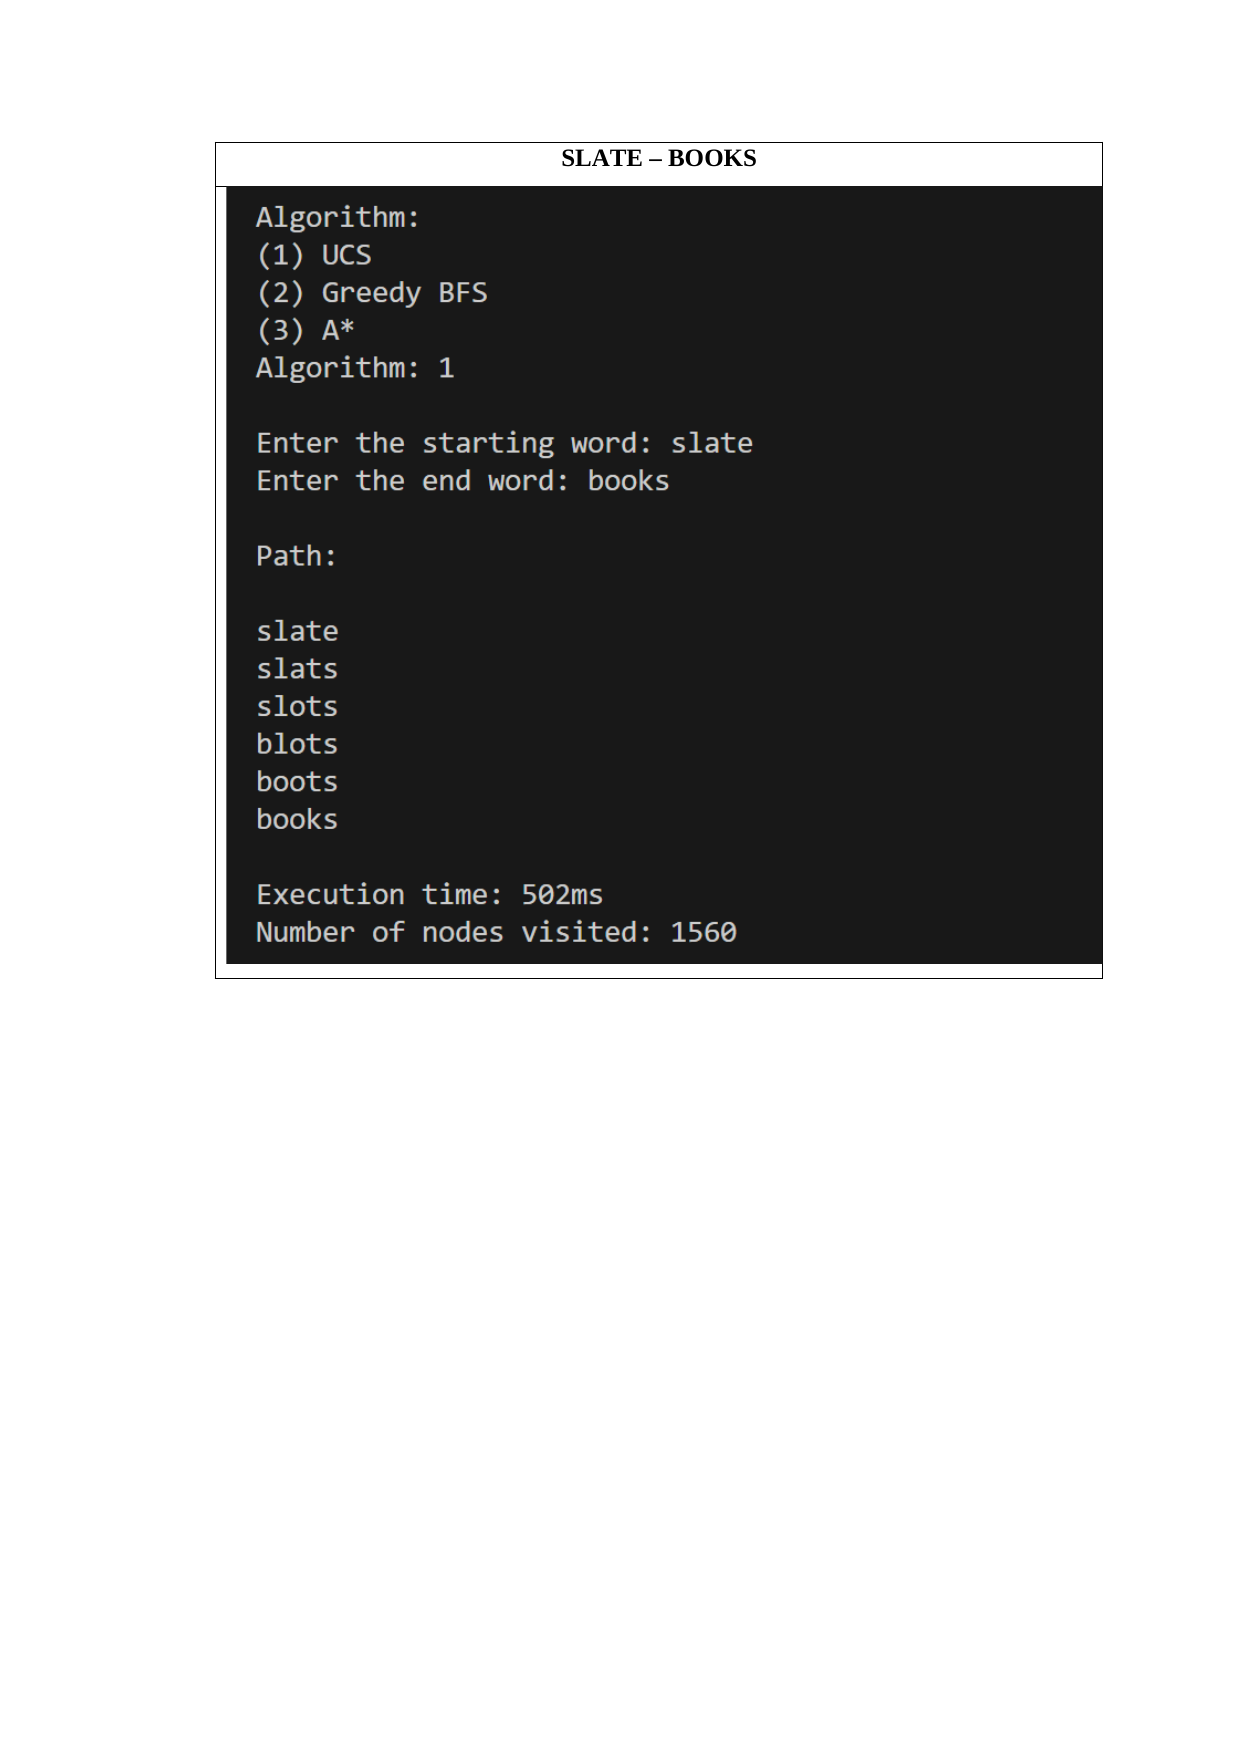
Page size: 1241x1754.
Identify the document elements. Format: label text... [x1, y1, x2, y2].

picture [226, 186, 1103, 964]
table_cell [216, 187, 1102, 978]
table_header SLATE – BOOKS [216, 143, 1102, 186]
